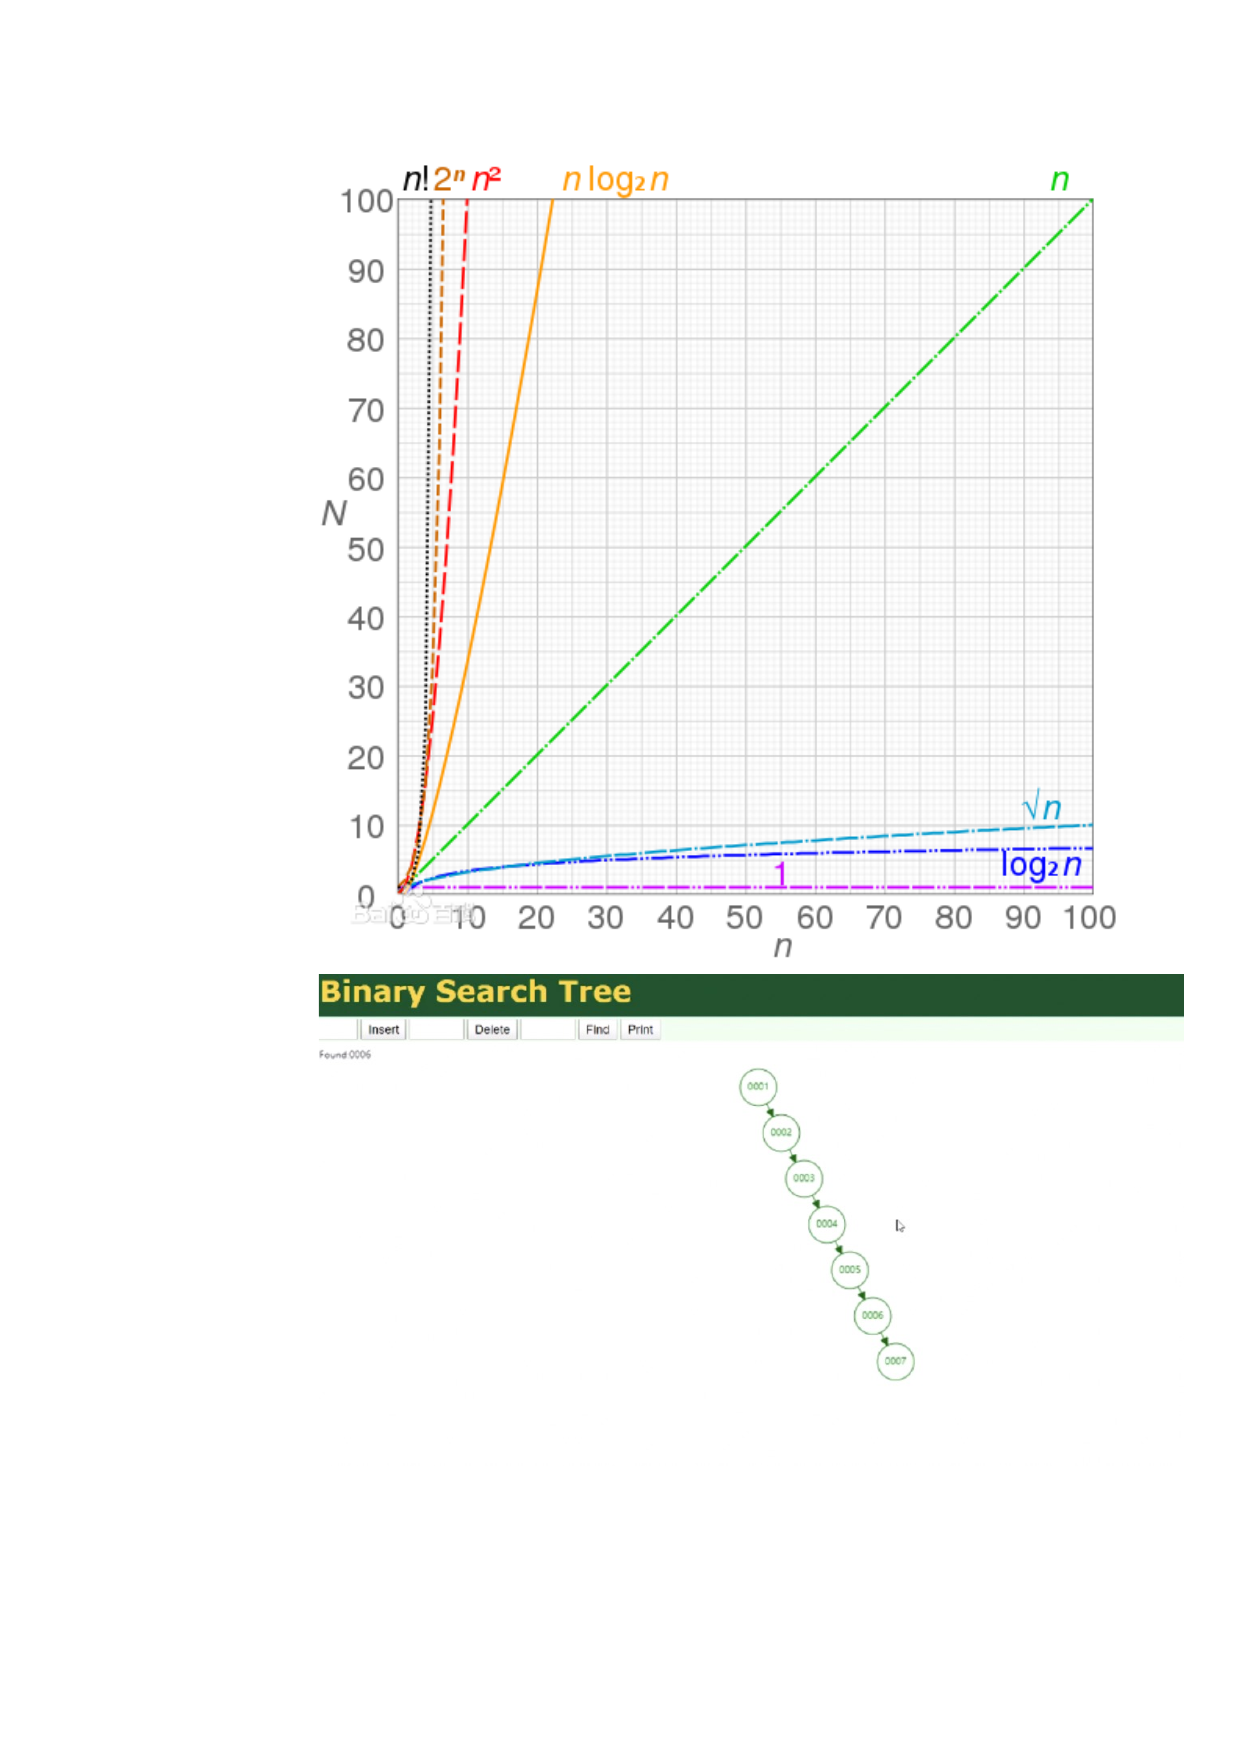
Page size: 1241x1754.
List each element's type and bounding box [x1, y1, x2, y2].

picture [318, 162, 1119, 962]
picture [318, 974, 1184, 1466]
